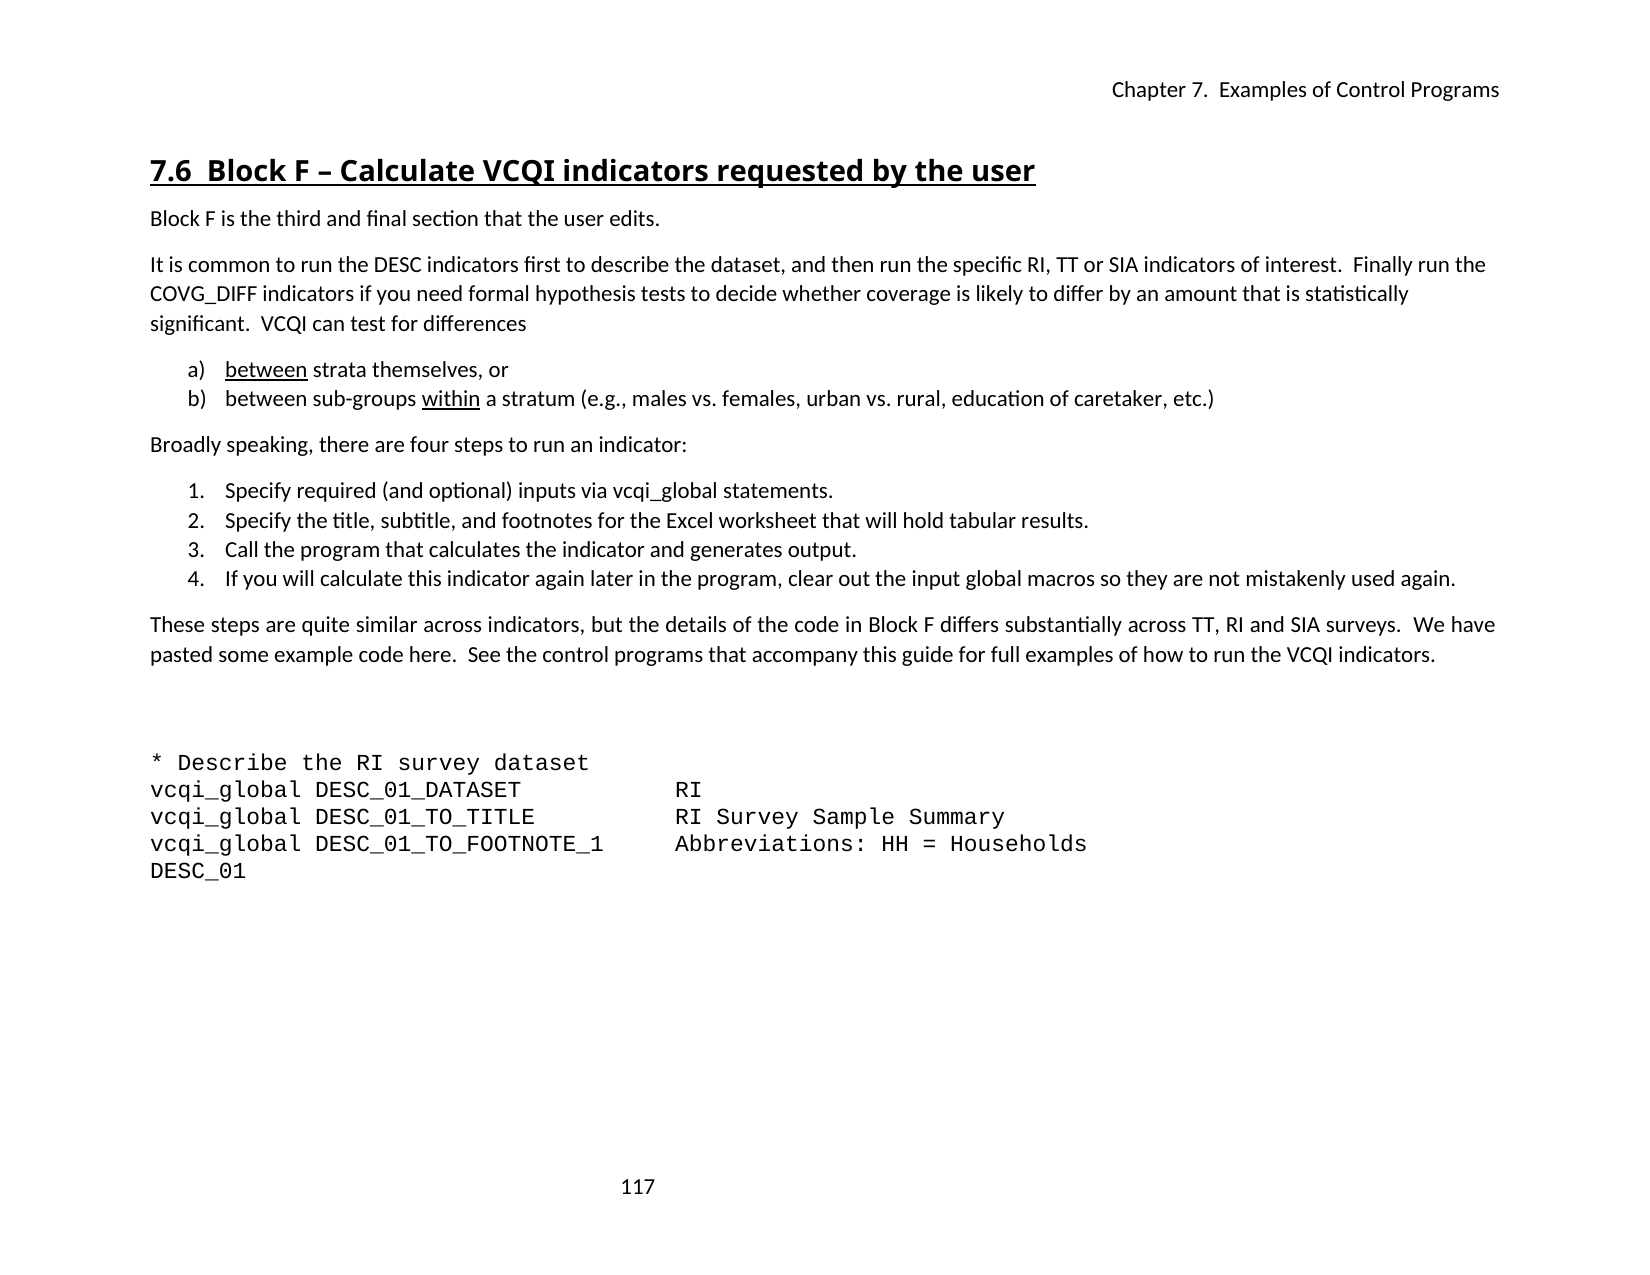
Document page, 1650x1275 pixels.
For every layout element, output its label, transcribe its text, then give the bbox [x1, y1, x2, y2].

list Specify required (and optional) inputs via vcqi_global statements. [187, 476, 1500, 504]
text vcqi_global DESC_01_DATASET RI [150, 778, 1500, 804]
subtitle 7.6 Block F – Calculate VCQI indicators requested by the user [150, 150, 1500, 190]
text It is common to run the DESC indicators first to describe the dataset, and then run the specific RI, TT or SIA indicators of interest. Finally run the COVG_DIFF indicators if you need formal hypothesis tests to decide whether coverage is likely to differ by an amount that is statistically significant. VCQI can test for differences [150, 250, 1500, 337]
text vcqi_global DESC_01_TO_TITLE RI Survey Sample Summary [150, 805, 1500, 831]
list Specify the title, subtitle, and footnotes for the Excel worksheet that will hold tabular results. [187, 506, 1500, 534]
list between strata themselves, or [187, 355, 1500, 383]
list between sub-groups within a stratum (e.g., males vs. females, urban vs. rural, education of caretaker, etc.) [187, 384, 1500, 412]
list Call the program that calculates the indicator and generates output. [187, 535, 1500, 563]
text Block F is the third and final section that the user edits. [150, 204, 1500, 232]
text Broadly speaking, there are four steps to run an indicator: [150, 430, 1500, 458]
text vcqi_global DESC_01_TO_FOOTNOTE_1 Abbreviations: HH = Households [150, 832, 1500, 858]
list If you will calculate this indicator again later in the program, clear out the input global macros so they are not mistakenly used again. [187, 564, 1500, 593]
text * Describe the RI survey dataset [150, 751, 1500, 777]
text These steps are quite similar across indicators, but the details of the code in Block F differs substantially across TT, RI and SIA surveys. We have pasted some example code here. See the control programs that accompany this guide for full examples of how to run the VCQI indicators. [150, 611, 1500, 668]
text DESC_01 [150, 860, 1500, 886]
